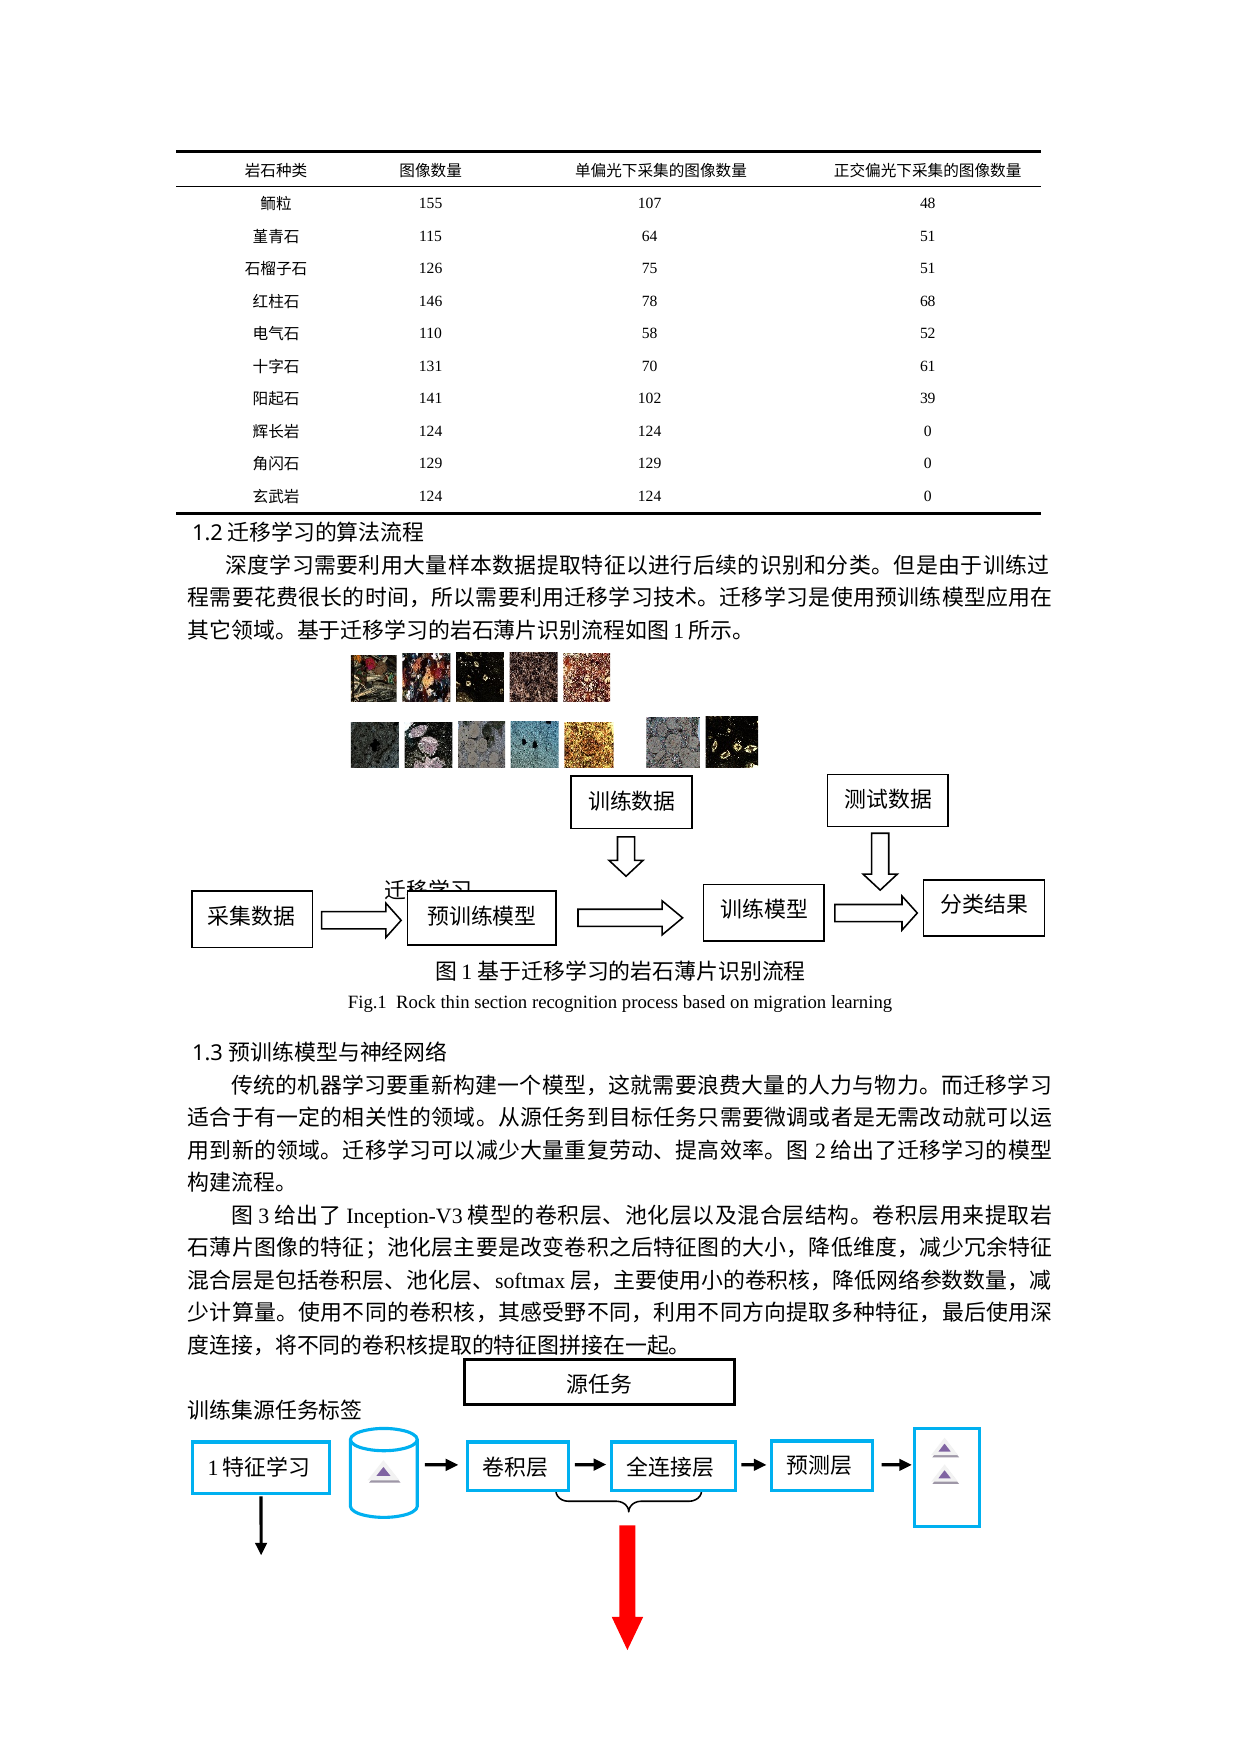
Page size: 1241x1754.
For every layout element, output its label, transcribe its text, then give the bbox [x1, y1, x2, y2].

table_cell 124 [485, 414, 813, 447]
table_cell 角闪石 [176, 447, 375, 479]
table_cell 48 [814, 187, 1041, 219]
table_cell 110 [375, 317, 485, 349]
table_header 图像数量 [375, 153, 485, 186]
table_cell 75 [485, 252, 813, 284]
picture [705, 716, 759, 768]
table_cell 146 [375, 284, 485, 317]
text 训练集源任务标签 [187, 1392, 1053, 1425]
table_header 正交偏光下采集的图像数量 [814, 153, 1041, 186]
text 图3给出了Inception-V3模型的卷积层、池化层以及混合层结构。卷积层用来提取岩石薄片图像的特征；池化层主要是改变卷积之后特征图的大小，降低维度，减少冗余特征；混合层是包括卷积层、池化层、softmax层，主要使用小的卷积核，降低网络参数数量，减少计算量。使用不同的卷积核，其感受野不同，利用不同方向提取多种特征，最后使用深度连接，将不同的卷积核提取的特征图拼接在一起。 [187, 1197, 1053, 1360]
table_cell 0 [814, 414, 1041, 447]
text 迁移学习 [187, 872, 1053, 905]
table_cell 126 [375, 252, 485, 284]
picture [402, 653, 451, 702]
table_cell 玄武岩 [176, 479, 375, 512]
picture [509, 652, 558, 702]
table_cell 58 [485, 317, 813, 349]
table_cell 68 [814, 284, 1041, 317]
text 1.3 预训练模型与神经网络 [192, 1035, 1049, 1067]
table_cell 辉长岩 [176, 414, 375, 447]
table_cell 0 [814, 479, 1041, 512]
table_cell 电气石 [176, 317, 375, 349]
table_cell 70 [485, 349, 813, 382]
table_header 岩石种类 [176, 153, 375, 186]
picture [510, 721, 559, 768]
text 1.2迁移学习的算法流程 [192, 515, 1049, 547]
text 深度学习需要利用大量样本数据提取特征以进行后续的识别和分类。但是由于训练过程需要花费很长的时间，所以需要利用迁移学习技术。迁移学习是使用预训练模型应用在其它领域。基于迁移学习的岩石薄片识别流程如图1所示。 [187, 547, 1053, 645]
table_cell 64 [485, 219, 813, 252]
picture [458, 721, 506, 768]
table_cell 131 [375, 349, 485, 382]
table_cell 124 [375, 479, 485, 512]
picture [350, 722, 399, 768]
picture [564, 722, 614, 768]
table_cell 115 [375, 219, 485, 252]
table_cell 102 [485, 382, 813, 414]
picture [563, 653, 611, 702]
table_cell 石榴子石 [176, 252, 375, 284]
picture [404, 722, 453, 768]
picture [646, 717, 700, 768]
table_cell 鲕粒 [176, 187, 375, 219]
text 图1 基于迁移学习的岩石薄片识别流程 [187, 953, 1053, 986]
picture [350, 655, 397, 702]
table_cell 51 [814, 252, 1041, 284]
picture [456, 652, 504, 702]
table_cell 52 [814, 317, 1041, 349]
text 传统的机器学习要重新构建一个模型，这就需要浪费大量的人力与物力。而迁移学习适合于有一定的相关性的领域。从源任务到目标任务只需要微调或者是无需改动就可以运用到新的领域。迁移学习可以减少大量重复劳动、提高效率。图2给出了迁移学习的模型构建流程。 [187, 1067, 1053, 1197]
text Fig.1 Rock thin section recognition process based on migration learning [187, 986, 1053, 1018]
table_cell 155 [375, 187, 485, 219]
table_cell 39 [814, 382, 1041, 414]
table_cell 107 [485, 187, 813, 219]
table_cell 堇青石 [176, 219, 375, 252]
table_cell 78 [485, 284, 813, 317]
table_cell 51 [814, 219, 1041, 252]
table_cell 129 [375, 447, 485, 479]
table_cell 阳起石 [176, 382, 375, 414]
table_cell 61 [814, 349, 1041, 382]
table_cell 141 [375, 382, 485, 414]
table_cell 0 [814, 447, 1041, 479]
table_cell 红柱石 [176, 284, 375, 317]
table_cell 十字石 [176, 349, 375, 382]
table_header 单偏光下采集的图像数量 [485, 153, 813, 186]
table_cell 129 [485, 447, 813, 479]
table_cell 124 [375, 414, 485, 447]
table_cell 124 [485, 479, 813, 512]
